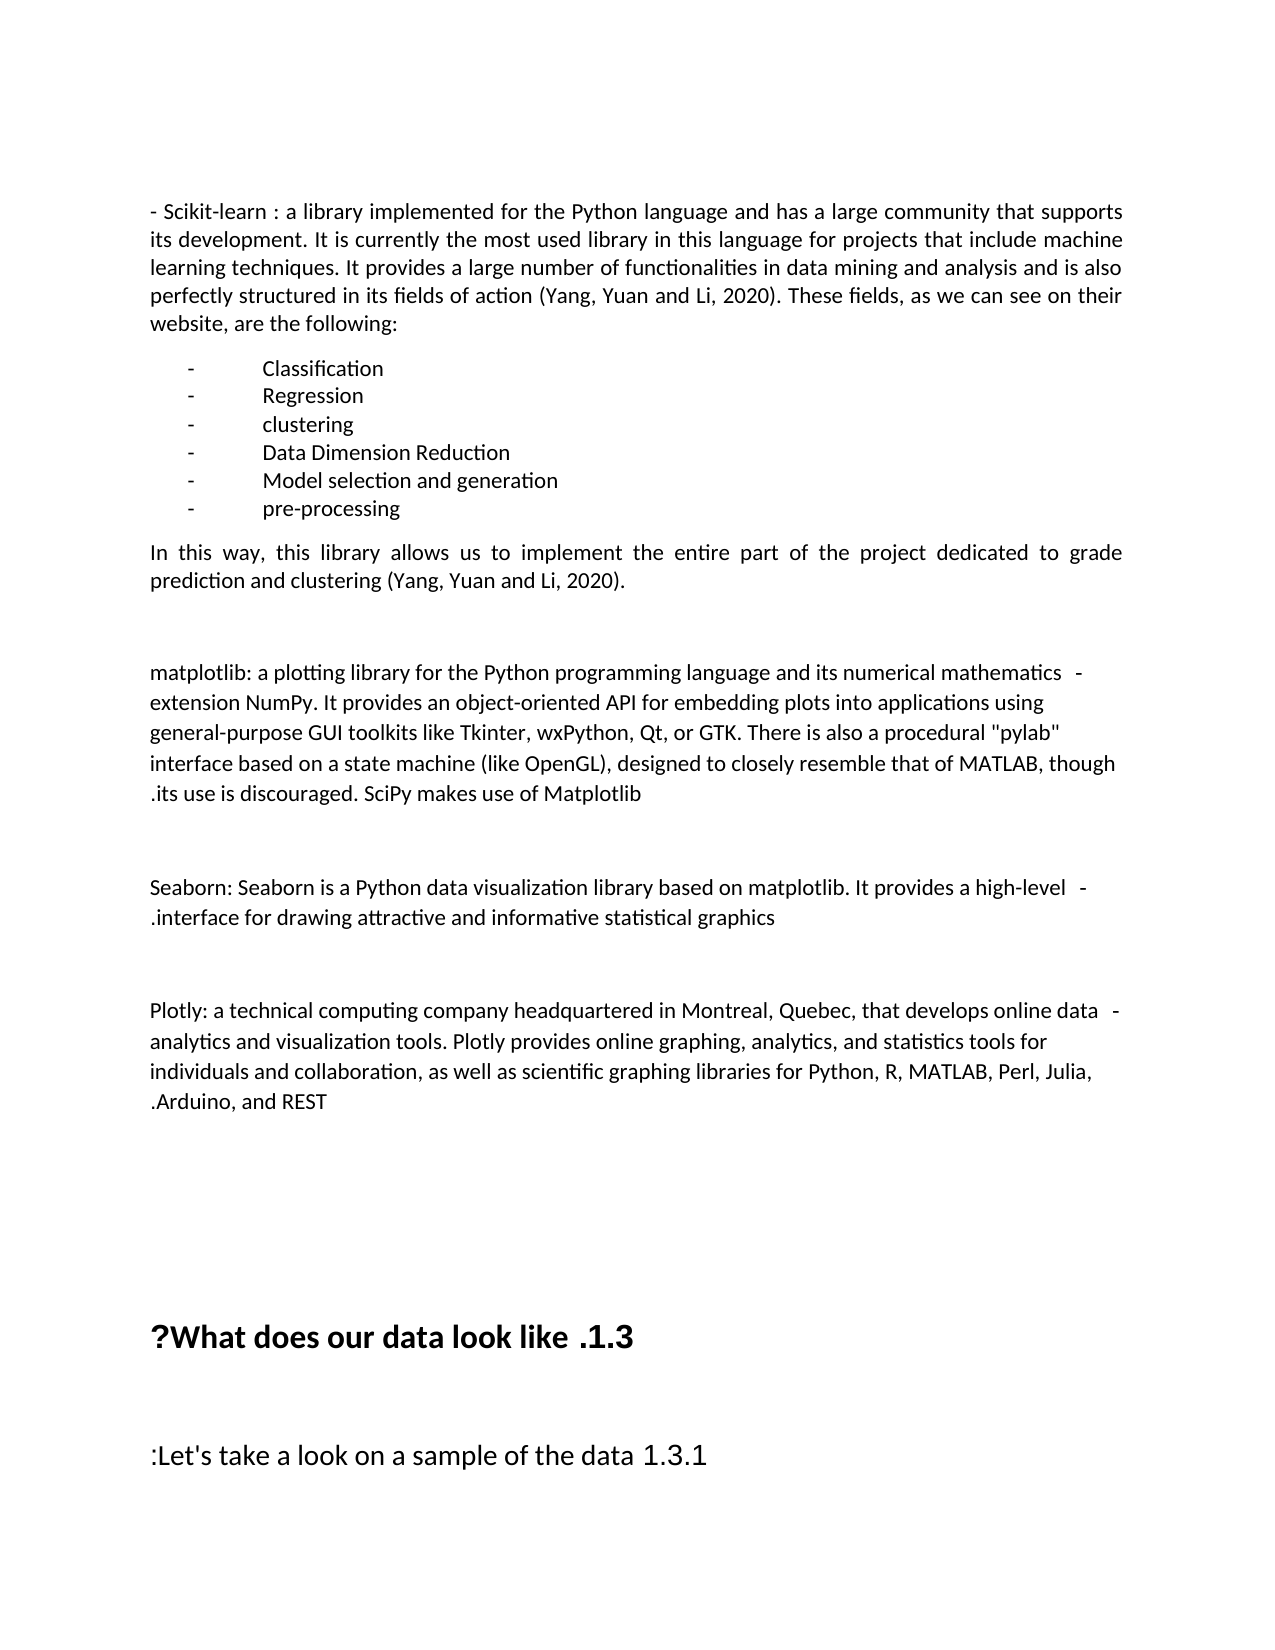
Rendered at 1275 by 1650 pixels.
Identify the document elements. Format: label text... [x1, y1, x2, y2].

list Data Dimension Reduction [187, 438, 1125, 466]
text - Scikit-learn : a library implemented for the Python language and has a large community that supports its development. It is currently the most used library in this language for projects that include machine learning techniques. It provides a large number of functionalities in data mining and analysis and is also perfectly structured in its fields of action (Yang, Yuan and Li, 2020). These fields, as we can see on their website, are the following: [150, 197, 1125, 337]
list Regression [187, 382, 1125, 410]
text 1.3.1 Let's take a look on a sample of the data: [150, 1437, 1125, 1473]
list Classification [187, 354, 1125, 382]
text - matplotlib: a plotting library for the Python programming language and its numerical mathematics extension NumPy. It provides an object-oriented API for embedding plots into applications using general-purpose GUI toolkits like Tkinter, wxPython, Qt, or GTK. There is also a procedural "pylab" interface based on a state machine (like OpenGL), designed to closely resemble that of MATLAB, though its use is discouraged. SciPy makes use of Matplotlib. [150, 658, 1125, 807]
text - Seaborn: Seaborn is a Python data visualization library based on matplotlib. It provides a high-level interface for drawing attractive and informative statistical graphics. [150, 873, 1125, 931]
text 1.3. What does our data look like? [150, 1316, 1125, 1357]
list Model selection and generation [187, 466, 1125, 494]
text In this way, this library allows us to implement the entire part of the project dedicated to grade prediction and clustering (Yang, Yuan and Li, 2020). [150, 538, 1125, 594]
list pre-processing [187, 494, 1125, 522]
text - Plotly: a technical computing company headquartered in Montreal, Quebec, that develops online data analytics and visualization tools. Plotly provides online graphing, analytics, and statistics tools for individuals and collaboration, as well as scientific graphing libraries for Python, R, MATLAB, Perl, Julia, Arduino, and REST. [150, 997, 1125, 1115]
list clustering [187, 410, 1125, 438]
